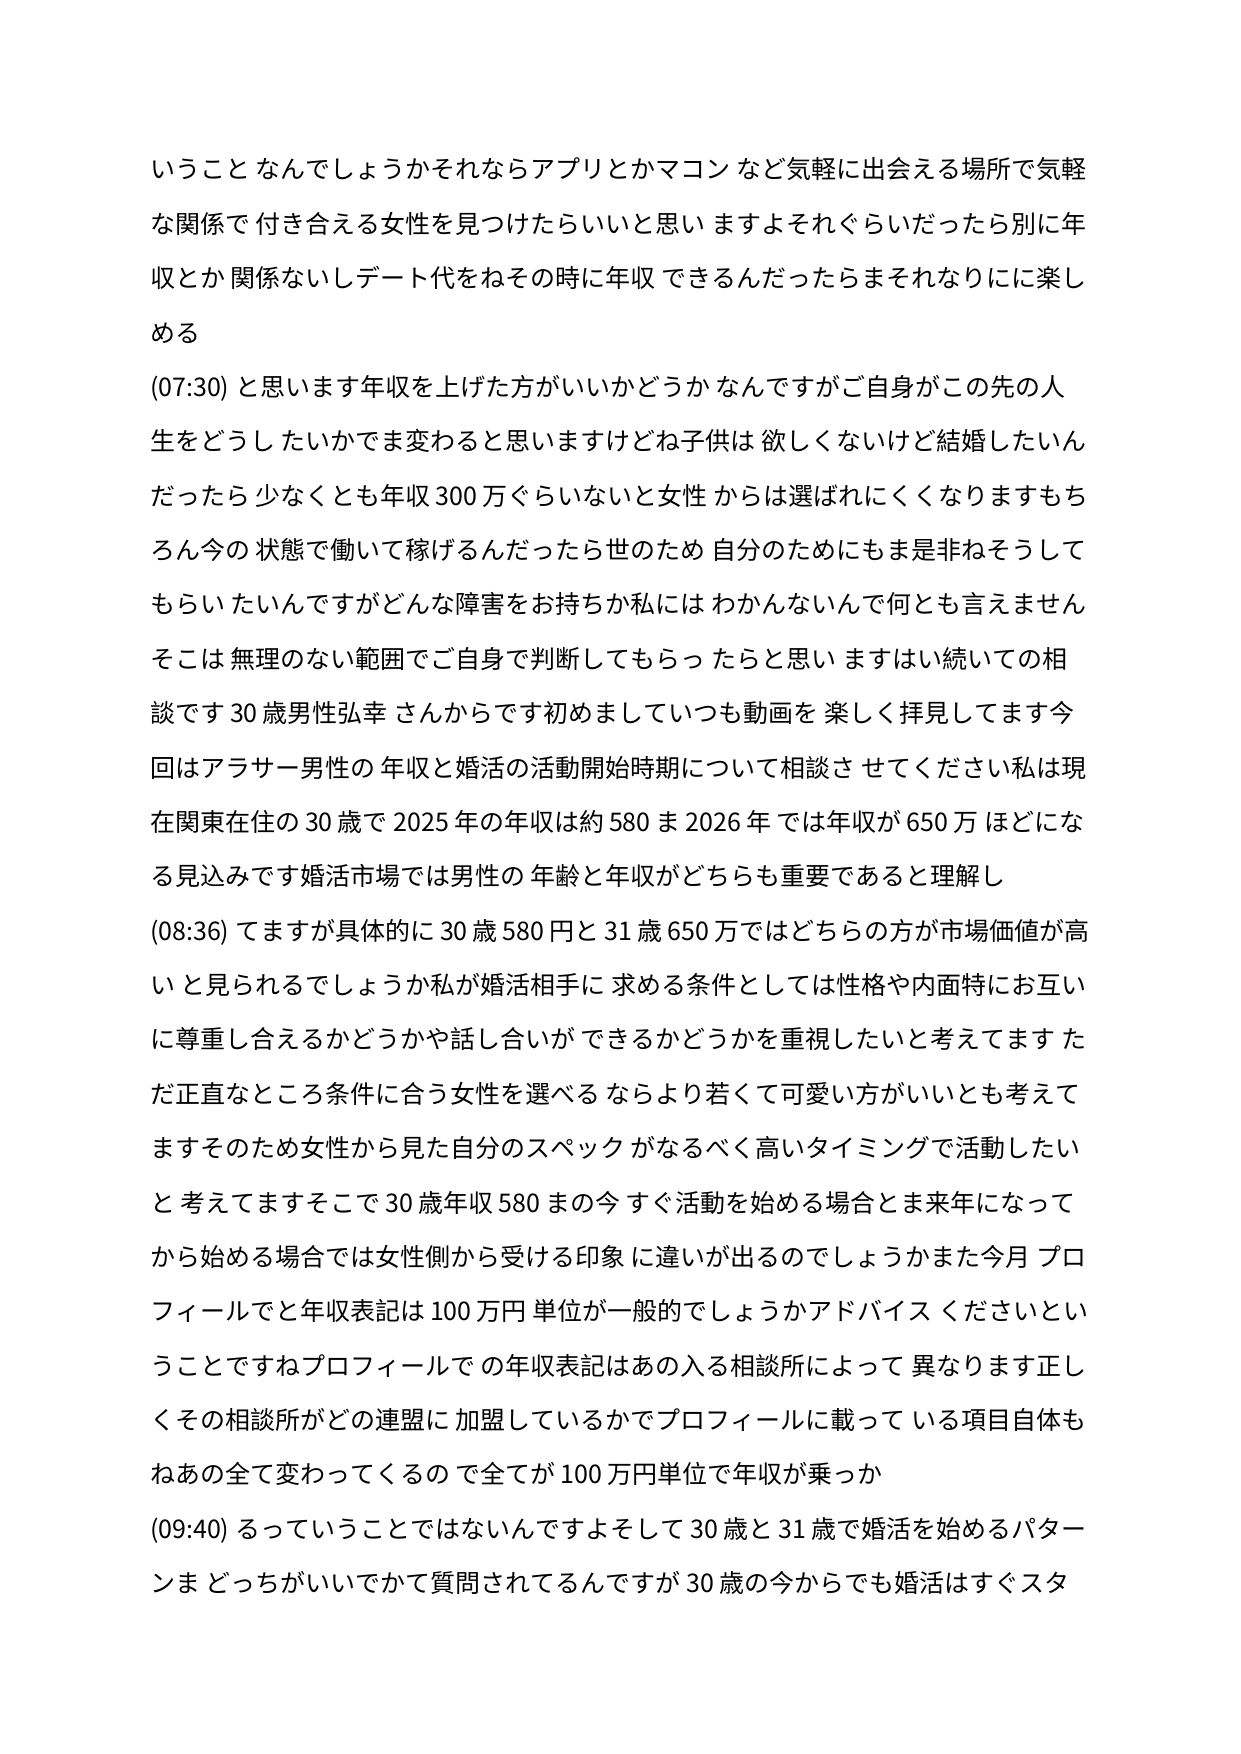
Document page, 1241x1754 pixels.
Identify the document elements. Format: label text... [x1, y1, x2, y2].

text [150, 150, 1090, 349]
text (07:30) と思います年収を上げた方がいいかどうか なんですがご自身がこの先の人生をどうし たいかでま変わると思いますけどね子供は 欲しくないけど結婚したいんだったら 少なくとも年収300万ぐらいないと女性 からは選ばれにくくなりますもちろん今の 状態で働いて稼げるんだったら世のため 自分のためにもま是非ねそうしてもらい たいんですがどんな障害をお持ちか私には わかんないんで何とも言えませんそこは 無理のない範囲でご自身で判断してもらっ たらと思い ますはい続いての相談です30歳男性弘幸 さんからです初めましていつも動画を 楽しく拝見してます今回はアラサー男性の 年収と婚活の活動開始時期について相談さ せてください私は現在関東在住の30歳で 2025年の年収は約580ま2026年 では年収が650万 ほどになる見込みです婚活市場では男性の 年齢と年収がどちらも重要であると理解し [150, 367, 1090, 893]
text (08:36) てますが具体的に30歳580円と31歳 650万ではどちらの方が市場価値が高い と見られるでしょうか私が婚活相手に 求める条件としては性格や内面特にお互い に尊重し合えるかどうかや話し合いが できるかどうかを重視したいと考えてます ただ正直なところ条件に合う女性を選べる ならより若くて可愛い方がいいとも考えて ますそのため女性から見た自分のスペック がなるべく高いタイミングで活動したいと 考えてますそこで30歳年収580まの今 すぐ活動を始める場合とま来年になって から始める場合では女性側から受ける印象 に違いが出るのでしょうかまた今月 プロフィールでと年収表記は100万円 単位が一般的でしょうかアドバイス くださいということですねプロフィールで の年収表記はあの入る相談所によって 異なります正しくその相談所がどの連盟に 加盟しているかでプロフィールに載って いる項目自体もねあの全て変わってくるの で全てが100万円単位で年収が乗っか [150, 911, 1090, 1491]
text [150, 1509, 1090, 1600]
